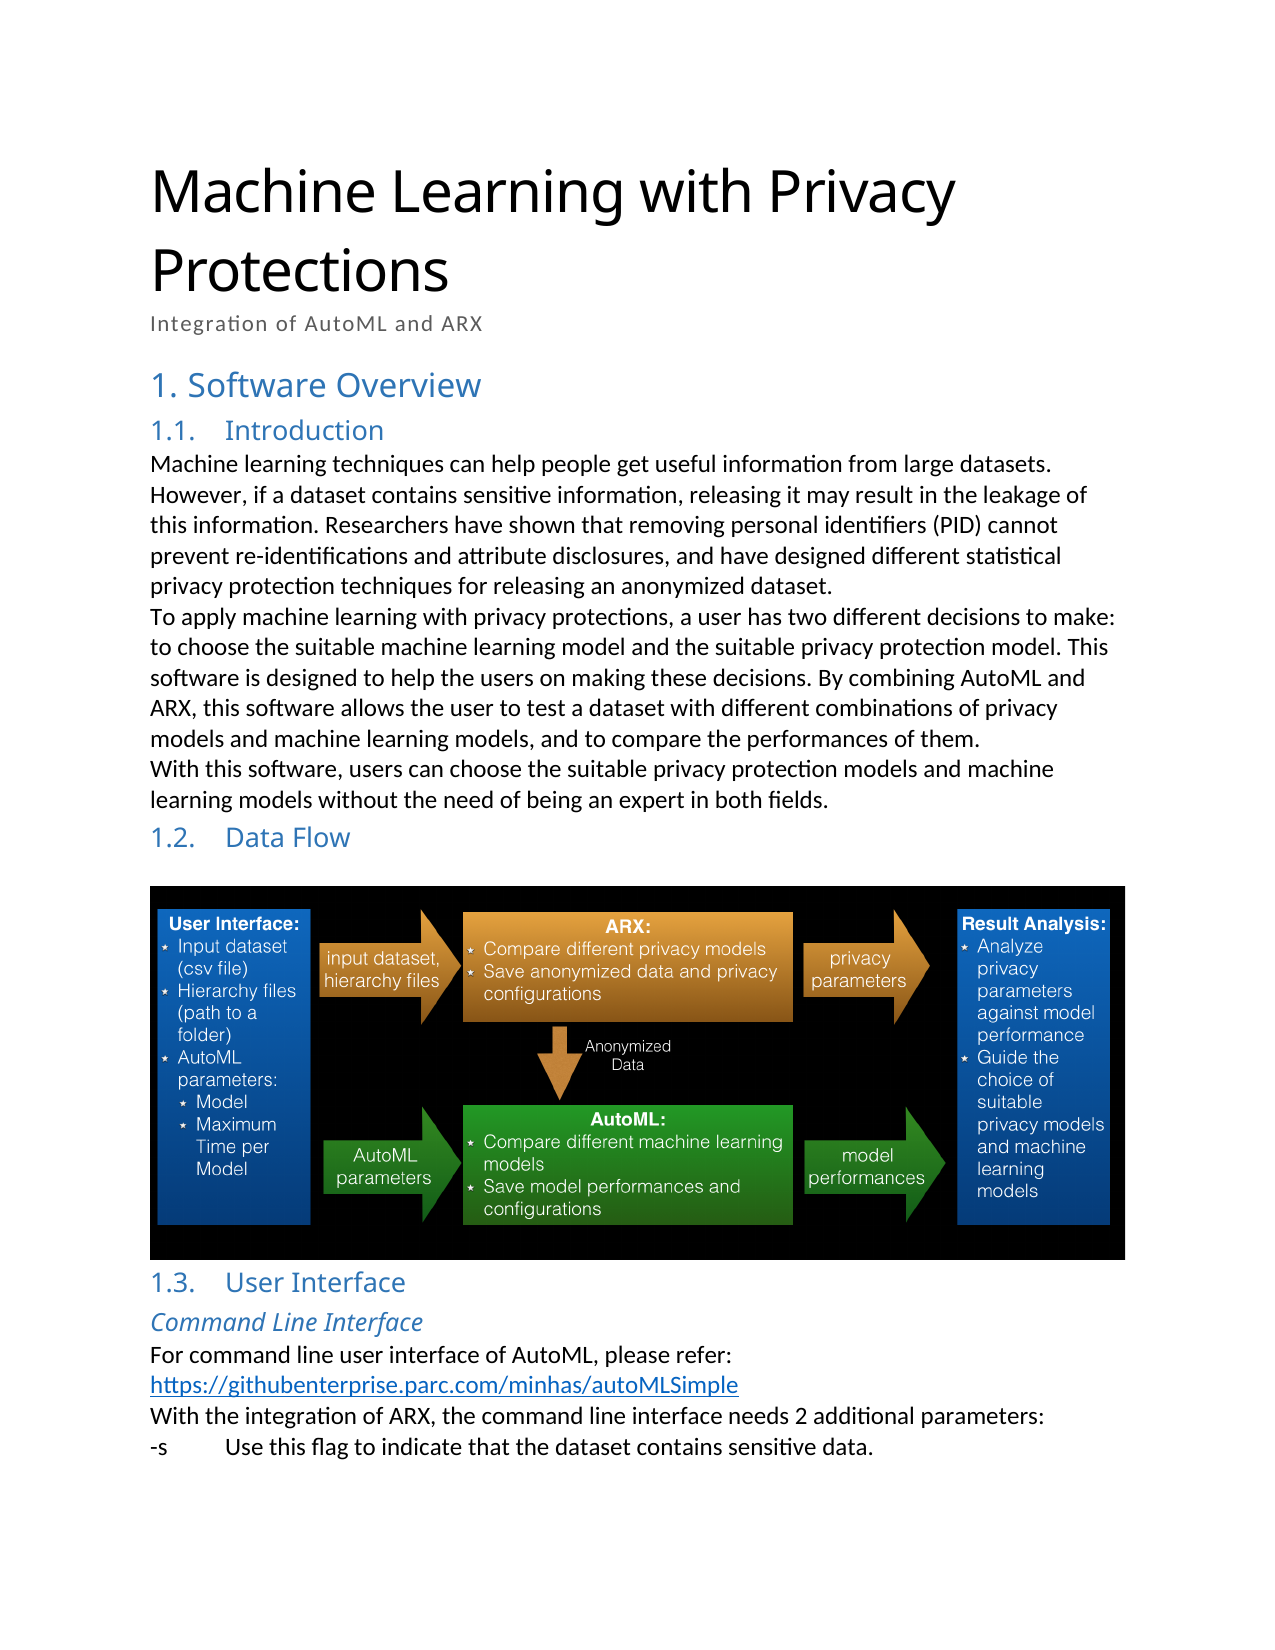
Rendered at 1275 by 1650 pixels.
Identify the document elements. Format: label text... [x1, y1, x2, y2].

title Machine Learning with Privacy Protections [150, 150, 1125, 309]
subtitle Software Overview [150, 362, 1125, 407]
subtitle User Interface [150, 1264, 1125, 1301]
text With this software, users can choose the suitable privacy protection models and machine learning models without the need of being an expert in both fields. [150, 754, 1125, 815]
picture [150, 886, 1125, 1260]
text -s Use this flag to indicate that the dataset contains sensitive data. [150, 1431, 1125, 1461]
subtitle Data Flow [150, 819, 1125, 856]
subtitle Introduction [150, 412, 1125, 448]
text To apply machine learning with privacy protections, a user has two different decisions to make: to choose the suitable machine learning model and the suitable privacy protection model. This software is designed to help the users on making these decisions. By combining AutoML and ARX, this software allows the user to test a dataset with different combinations of privacy models and machine learning models, and to compare the performances of them. [150, 601, 1125, 754]
subtitle Command Line Interface [150, 1305, 1125, 1339]
subtitle Integration of AutoML and ARX [150, 309, 1125, 337]
text For command line user interface of AutoML, please refer: https://githubenterprise.parc.com/minhas/autoMLSimple [150, 1339, 1125, 1400]
text Machine learning techniques can help people get useful information from large datasets. However, if a dataset contains sensitive information, releasing it may result in the leakage of this information. Researchers have shown that removing personal identifiers (PID) cannot prevent re-identifications and attribute disclosures, and have designed different statistical privacy protection techniques for releasing an anonymized dataset. [150, 448, 1125, 601]
text With the integration of ARX, the command line interface needs 2 additional parameters: [150, 1400, 1125, 1431]
